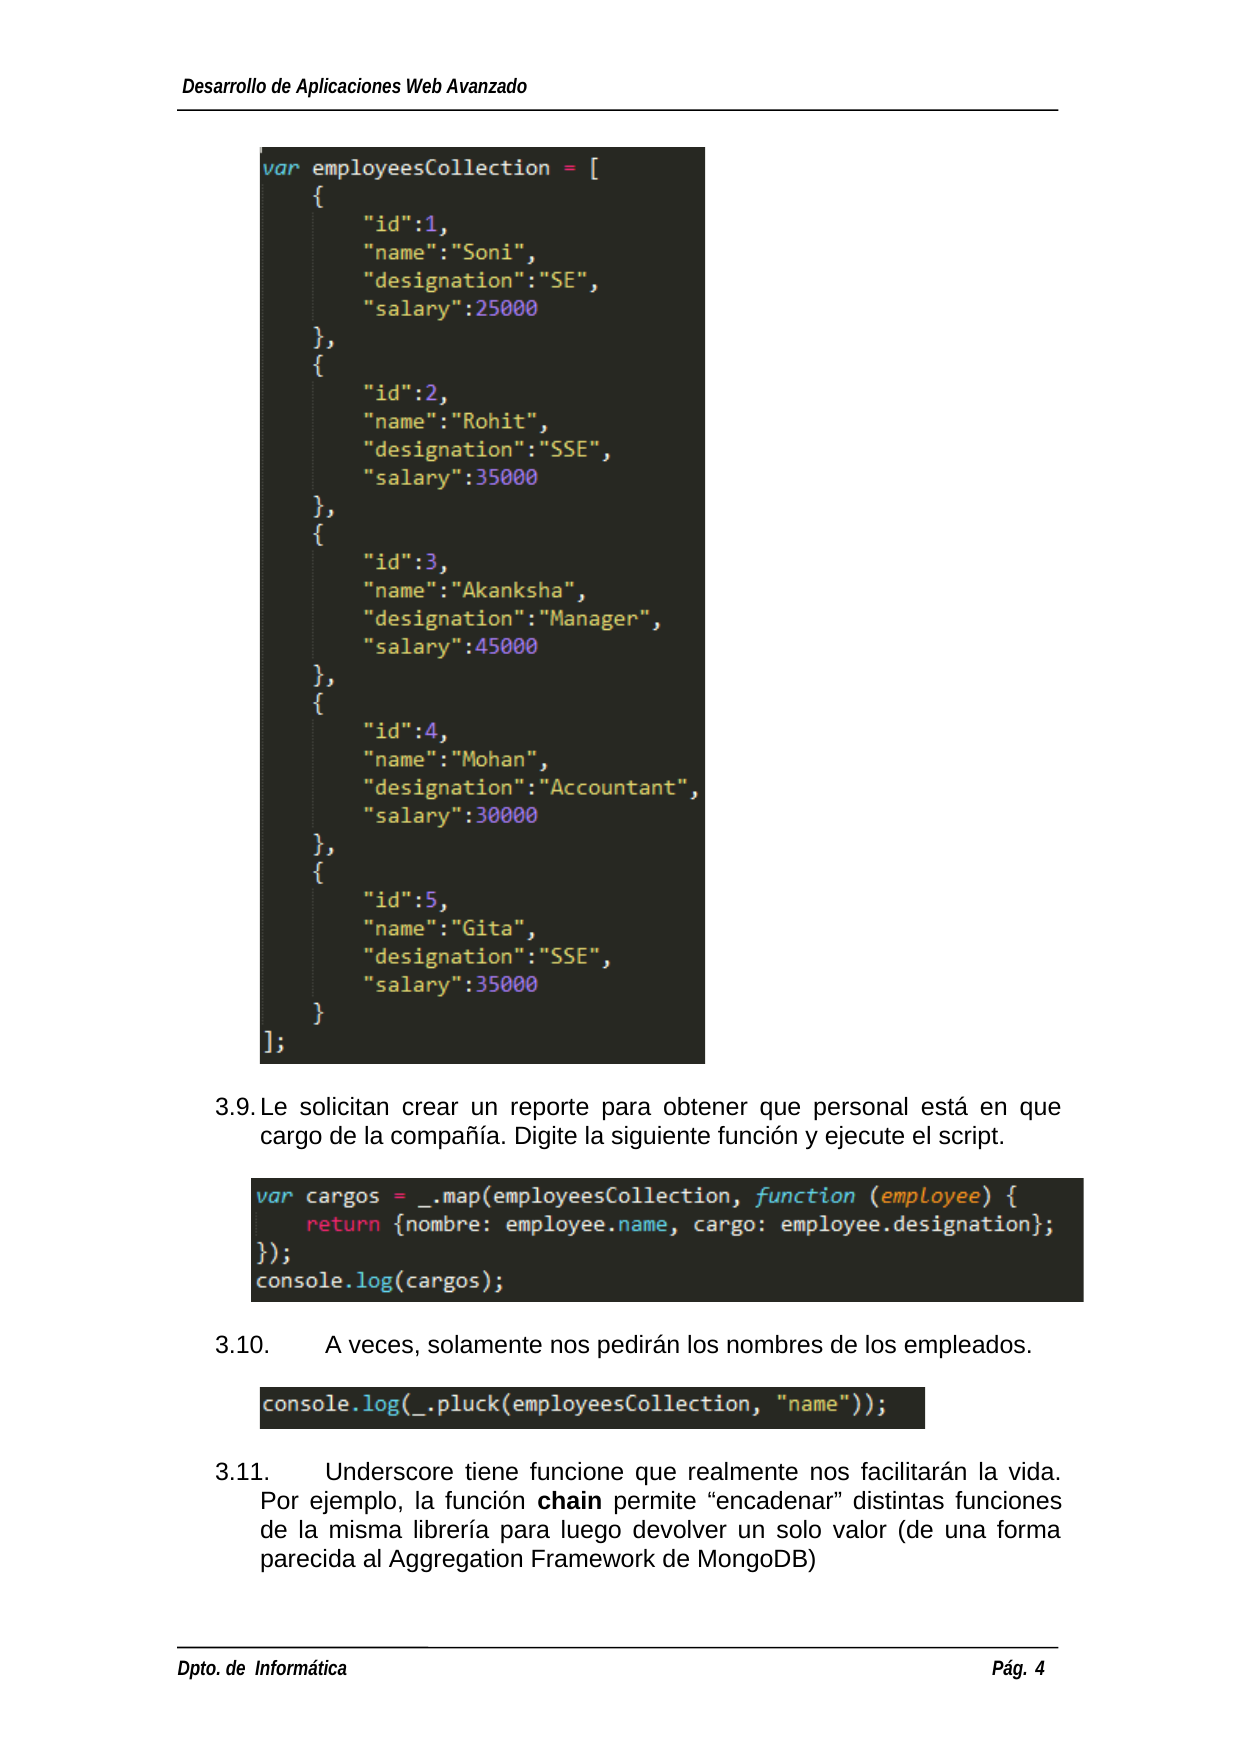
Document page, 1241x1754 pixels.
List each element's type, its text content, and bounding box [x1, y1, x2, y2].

list Le solicitan crear un reporte para obtener que personal está en que cargo de la compañía. Digite la siguiente función y ejecute el script. [215, 1092, 1063, 1149]
picture [259, 147, 705, 1064]
list A veces, solamente nos pedirán los nombres de los empleados. [215, 1330, 1063, 1359]
list Underscore tiene funcione que realmente nos facilitarán la vida. Por ejemplo, la función chain permite “encadenar” distintas funciones de la misma librería para luego devolver un solo valor (de una forma parecida al Aggregation Framework de MongoDB) [215, 1457, 1063, 1572]
picture [259, 1387, 926, 1429]
picture [251, 1178, 1084, 1302]
